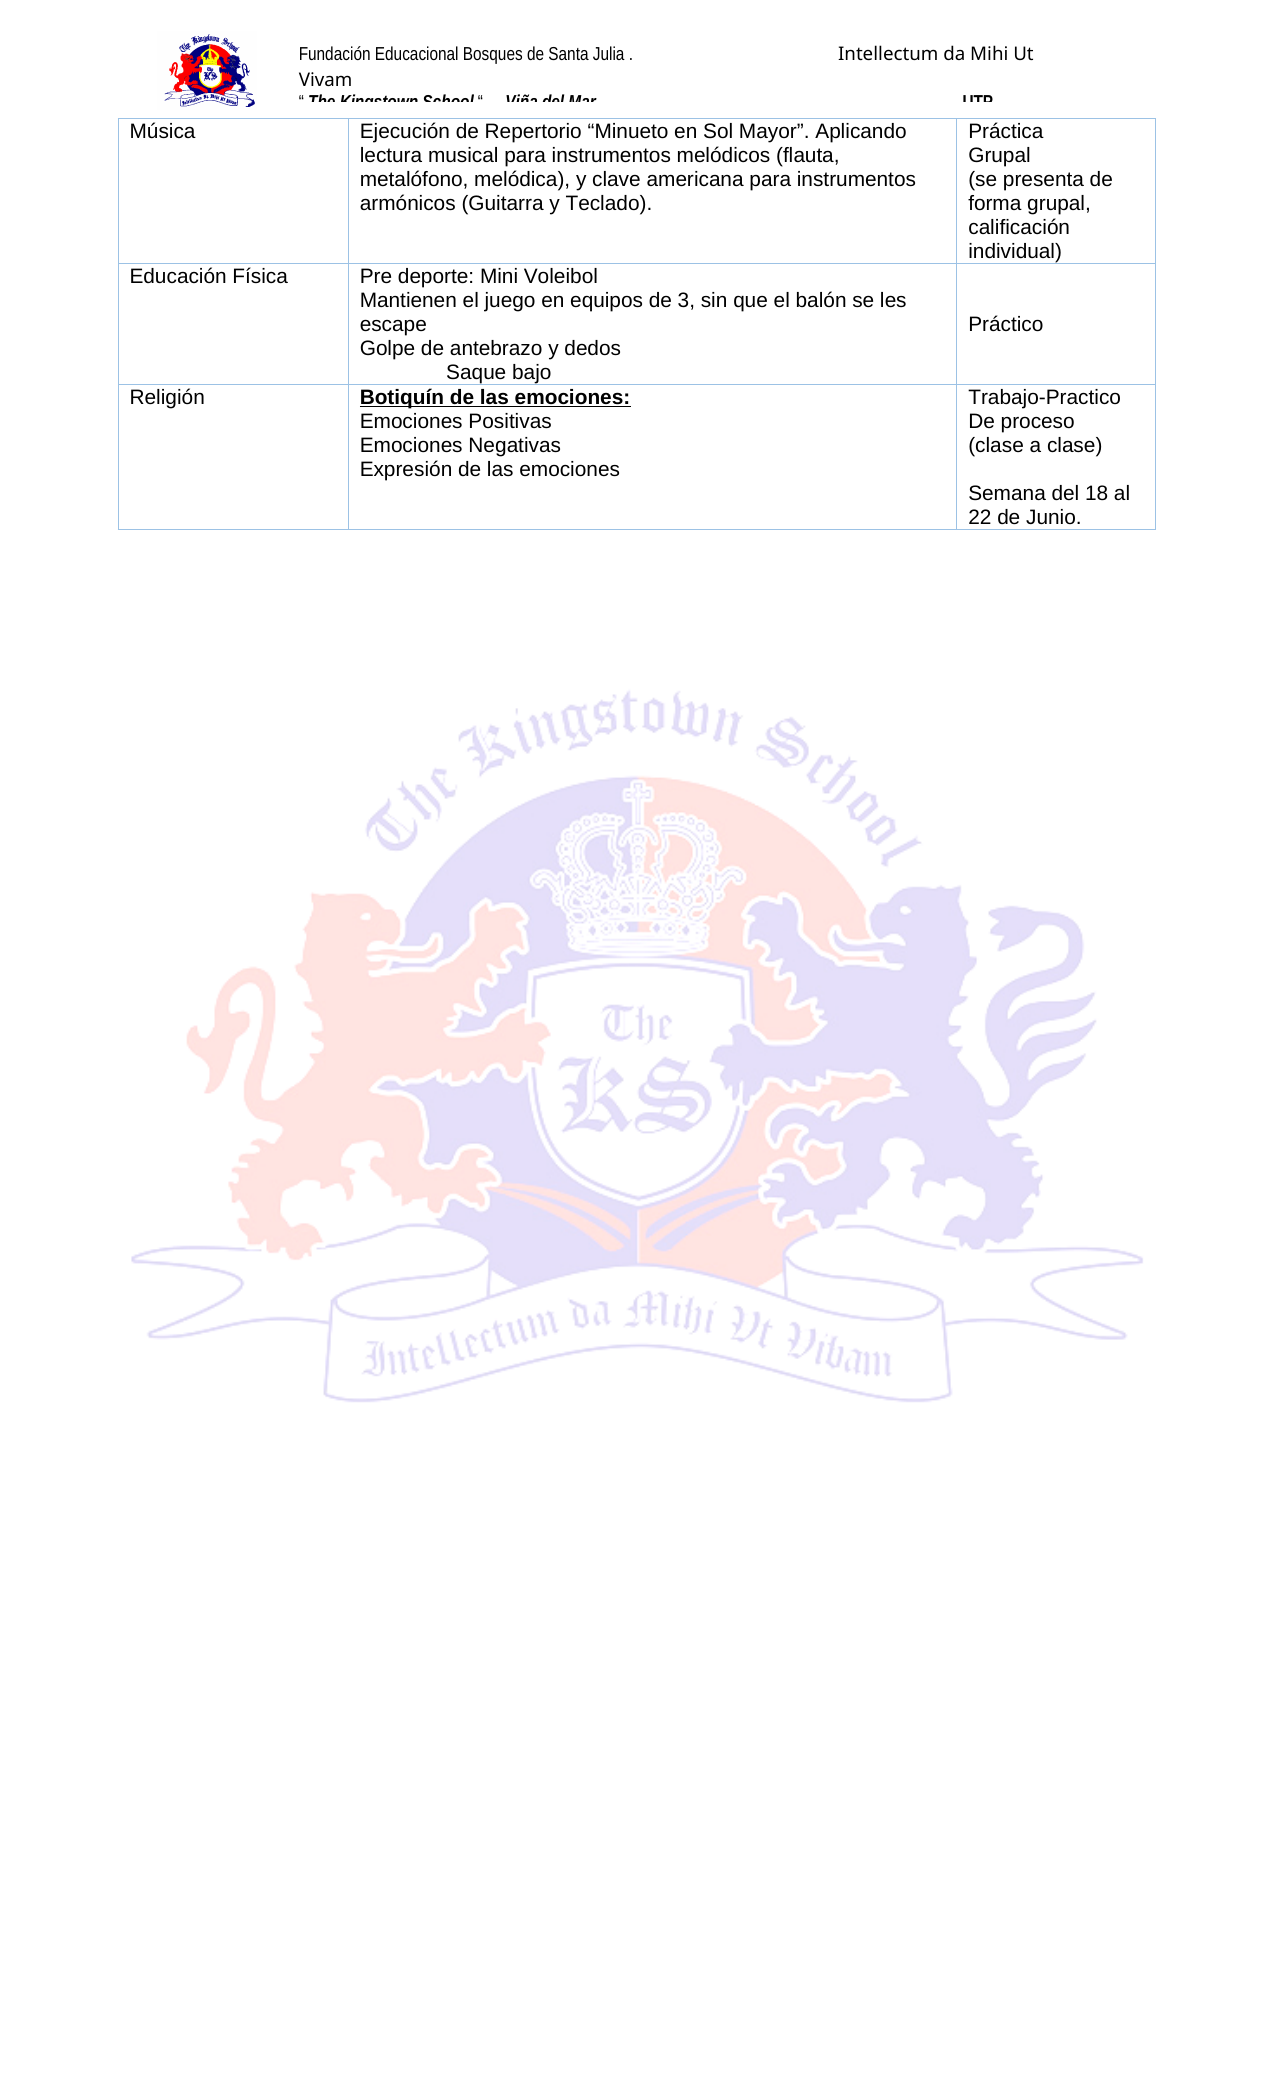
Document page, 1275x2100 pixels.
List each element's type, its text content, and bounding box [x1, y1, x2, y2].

table_cell Botiquín de las emociones: Emociones Positivas Emociones Negativas Expresión de las emociones [349, 385, 956, 528]
table_cell Educación Física [119, 264, 348, 384]
picture [156, 31, 257, 110]
table_cell Pre deporte: Mini Voleibol Mantienen el juego en equipos de 3, sin que el balón se les escape Golpe de antebrazo y dedos Saque bajo [349, 264, 956, 384]
table_cell Música [119, 119, 348, 263]
table_cell Trabajo-Practico De proceso (clase a clase) Semana del 18 al 22 de Junio. [957, 385, 1155, 528]
table_cell Práctica Grupal (se presenta de forma grupal, calificación individual) [957, 119, 1155, 263]
table_cell Práctico [957, 264, 1155, 384]
table_cell Ejecución de Repertorio “Minueto en Sol Mayor”. Aplicando lectura musical para instrumentos melódicos (flauta, metalófono, melódica), y clave americana para instrumentos armónicos (Guitarra y Teclado). [349, 119, 956, 263]
table_cell Religión [119, 385, 348, 528]
